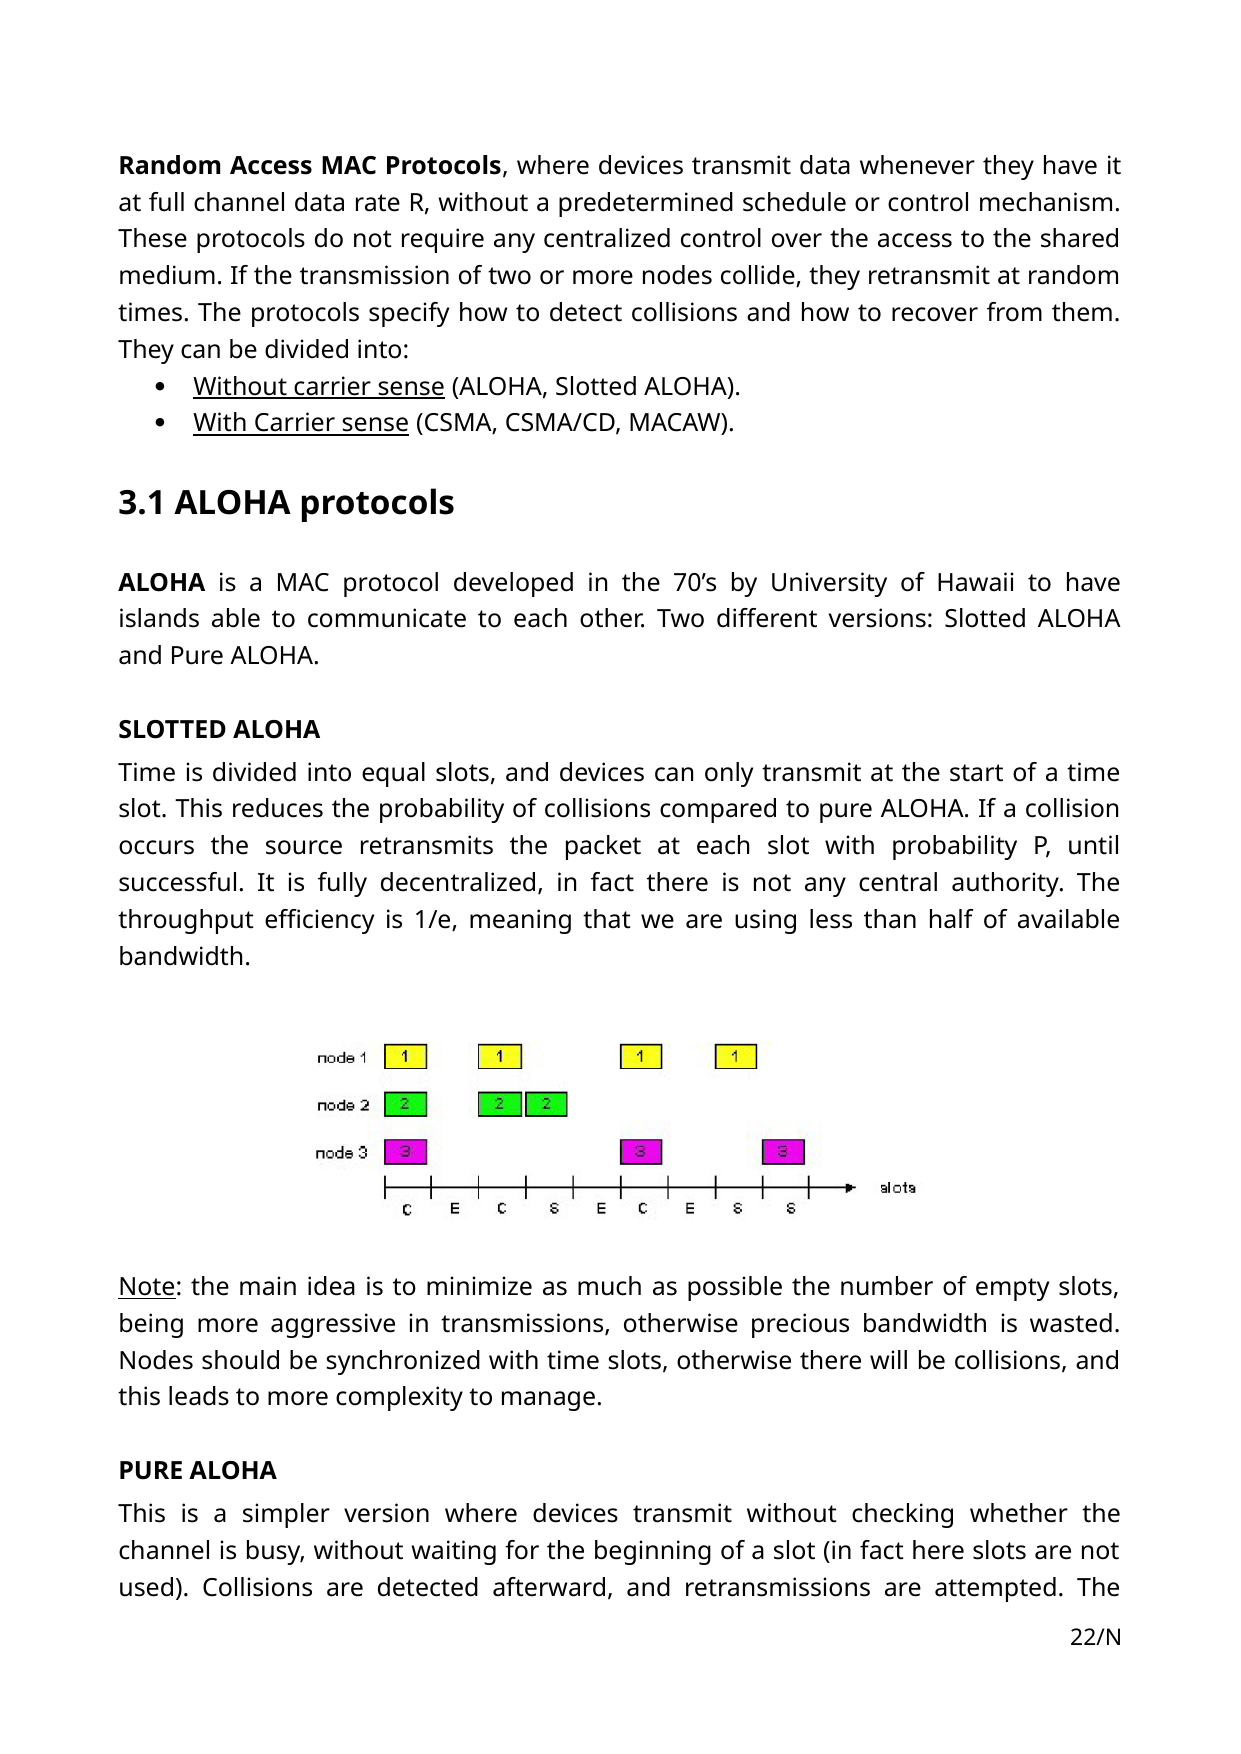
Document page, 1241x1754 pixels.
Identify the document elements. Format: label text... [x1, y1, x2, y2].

text Time is divided into equal slots, and devices can only transmit at the start of a time slot. This reduces the probability of collisions compared to pure ALOHA. If a collision occurs the source retransmits the packet at each slot with probability P, until successful. It is fully decentralized, in fact there is not any central authority. The throughput efficiency is 1/e, meaning that we are using less than half of available bandwidth. [118, 754, 1122, 972]
text SLOTTED ALOHA [118, 711, 1122, 745]
text Note: the main idea is to minimize as much as possible the number of empty slots, being more aggressive in transmissions, otherwise precious bandwidth is wasted. Nodes should be synchronized with time slots, otherwise there will be collisions, and this leads to more complexity to manage. [118, 1269, 1122, 1413]
text PURE ALOHA [118, 1453, 1122, 1487]
text Random Access MAC Protocols, where devices transmit data whenever they have it at full channel data rate R, without a predetermined schedule or control mechanism. These protocols do not require any centralized control over the access to the shared medium. If the transmission of two or more nodes collide, they retransmit at random times. The protocols specify how to detect collisions and how to recover from them. They can be divided into: [118, 148, 1122, 366]
subtitle 3.1 ALOHA protocols [118, 478, 1122, 524]
text ALOHA is a MAC protocol developed in the 70’s by University of Hawaii to have islands able to communicate to each other. Two different versions: Slotted ALOHA and Pure ALOHA. [118, 564, 1122, 672]
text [118, 1496, 1122, 1603]
list With Carrier sense (CSMA, CSMA/CD, MACAW). [156, 405, 1122, 439]
picture [302, 1011, 938, 1230]
list Without carrier sense (ALOHA, Slotted ALOHA). [156, 368, 1122, 402]
